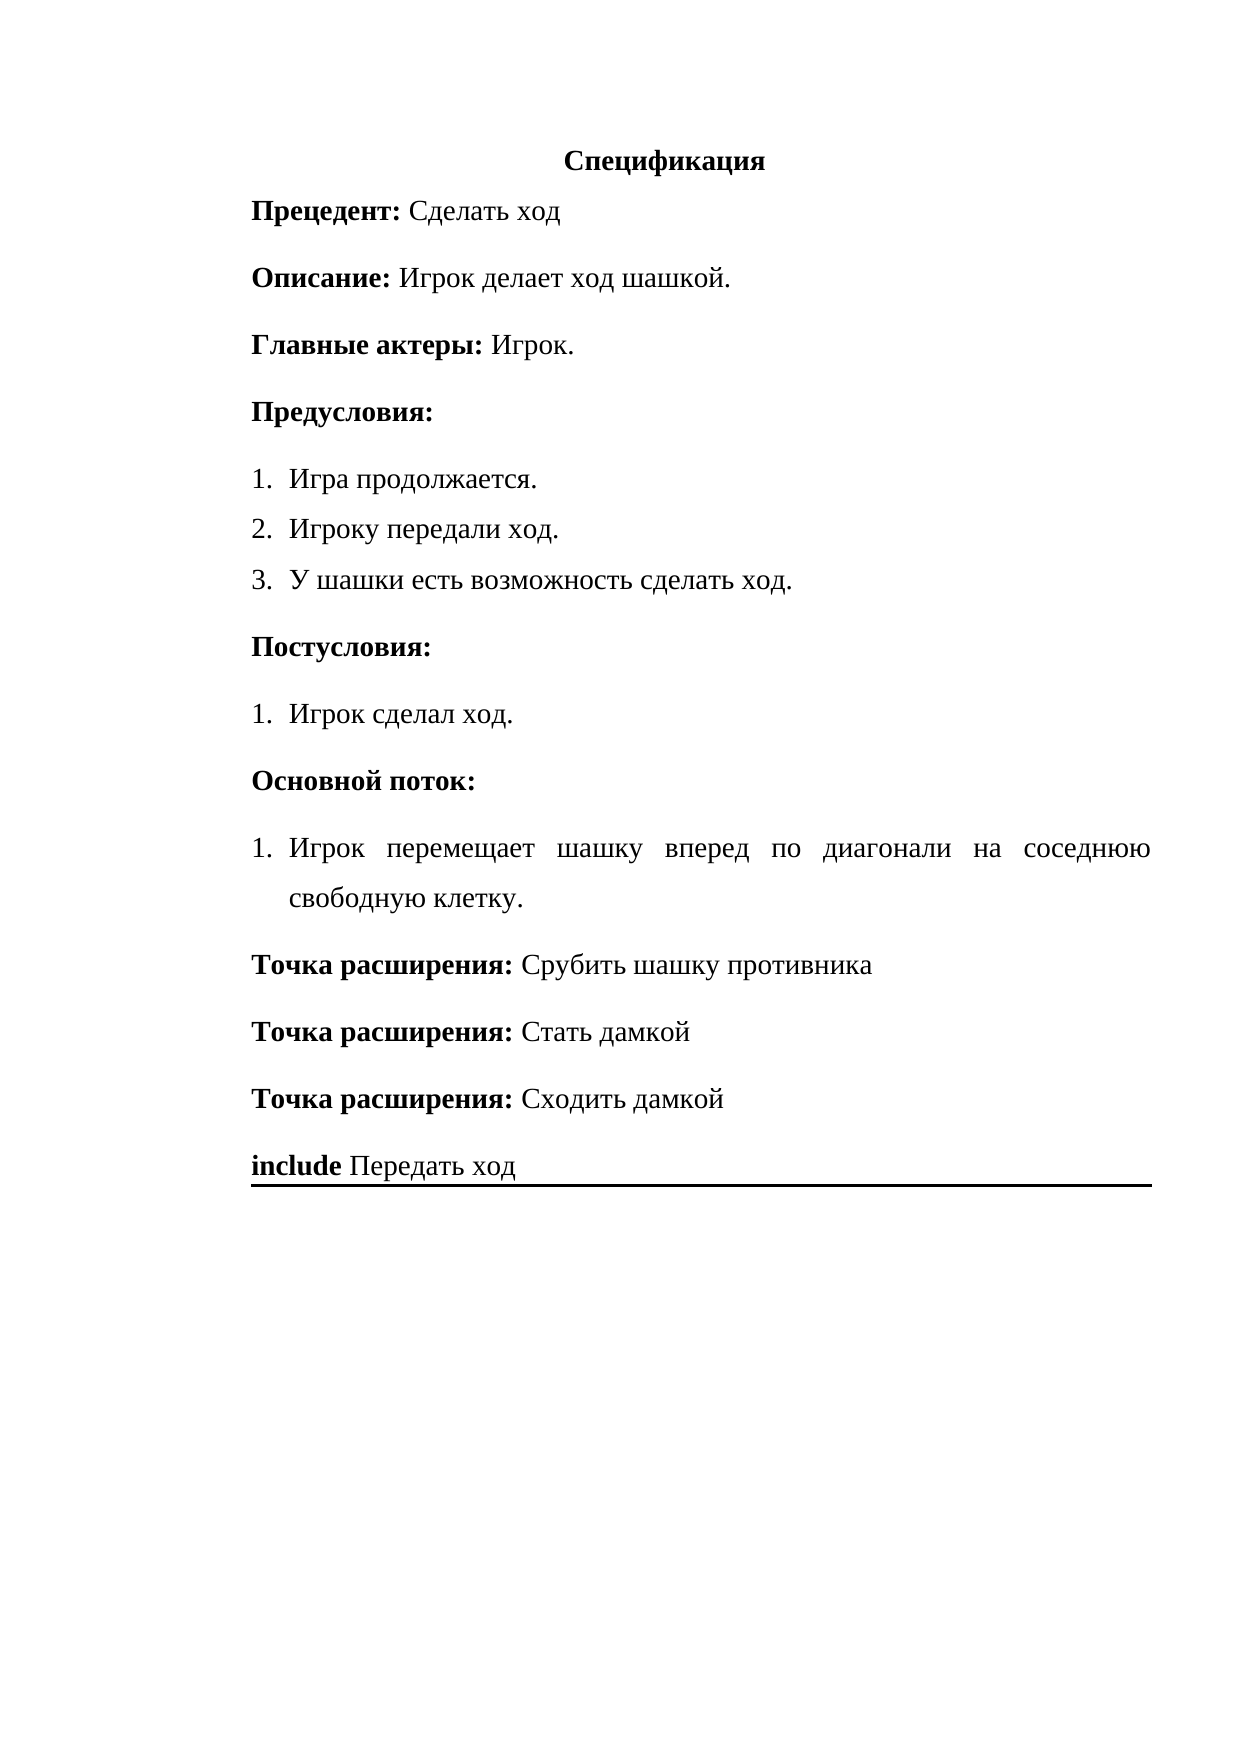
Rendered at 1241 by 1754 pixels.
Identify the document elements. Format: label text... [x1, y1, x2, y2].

text Главные актеры: Игрок. [177, 327, 1152, 361]
text Основной поток: [177, 763, 1152, 796]
text Точка расширения: Сходить дамкой [251, 1081, 1152, 1115]
text Описание: Игрок делает ход шашкой. [177, 260, 1152, 294]
text Точка расширения: Срубить шашку противника [251, 947, 1152, 981]
list Игрок перемещает шашку вперед по диагонали на соседнюю свободную клетку. [251, 830, 1152, 914]
text Прецедент: Сделать ход [177, 193, 1152, 227]
subtitle Спецификация [177, 143, 1152, 177]
text include Передать ход [251, 1148, 1152, 1184]
list Игроку передали ход. [251, 512, 1152, 545]
list У шашки есть возможность сделать ход. [251, 562, 1152, 596]
text Точка расширения: Стать дамкой [251, 1014, 1152, 1048]
list Игра продолжается. [251, 461, 1152, 495]
text Постусловия: [177, 629, 1152, 662]
text Предусловия: [177, 394, 1152, 428]
list Игрок сделал ход. [251, 696, 1152, 729]
